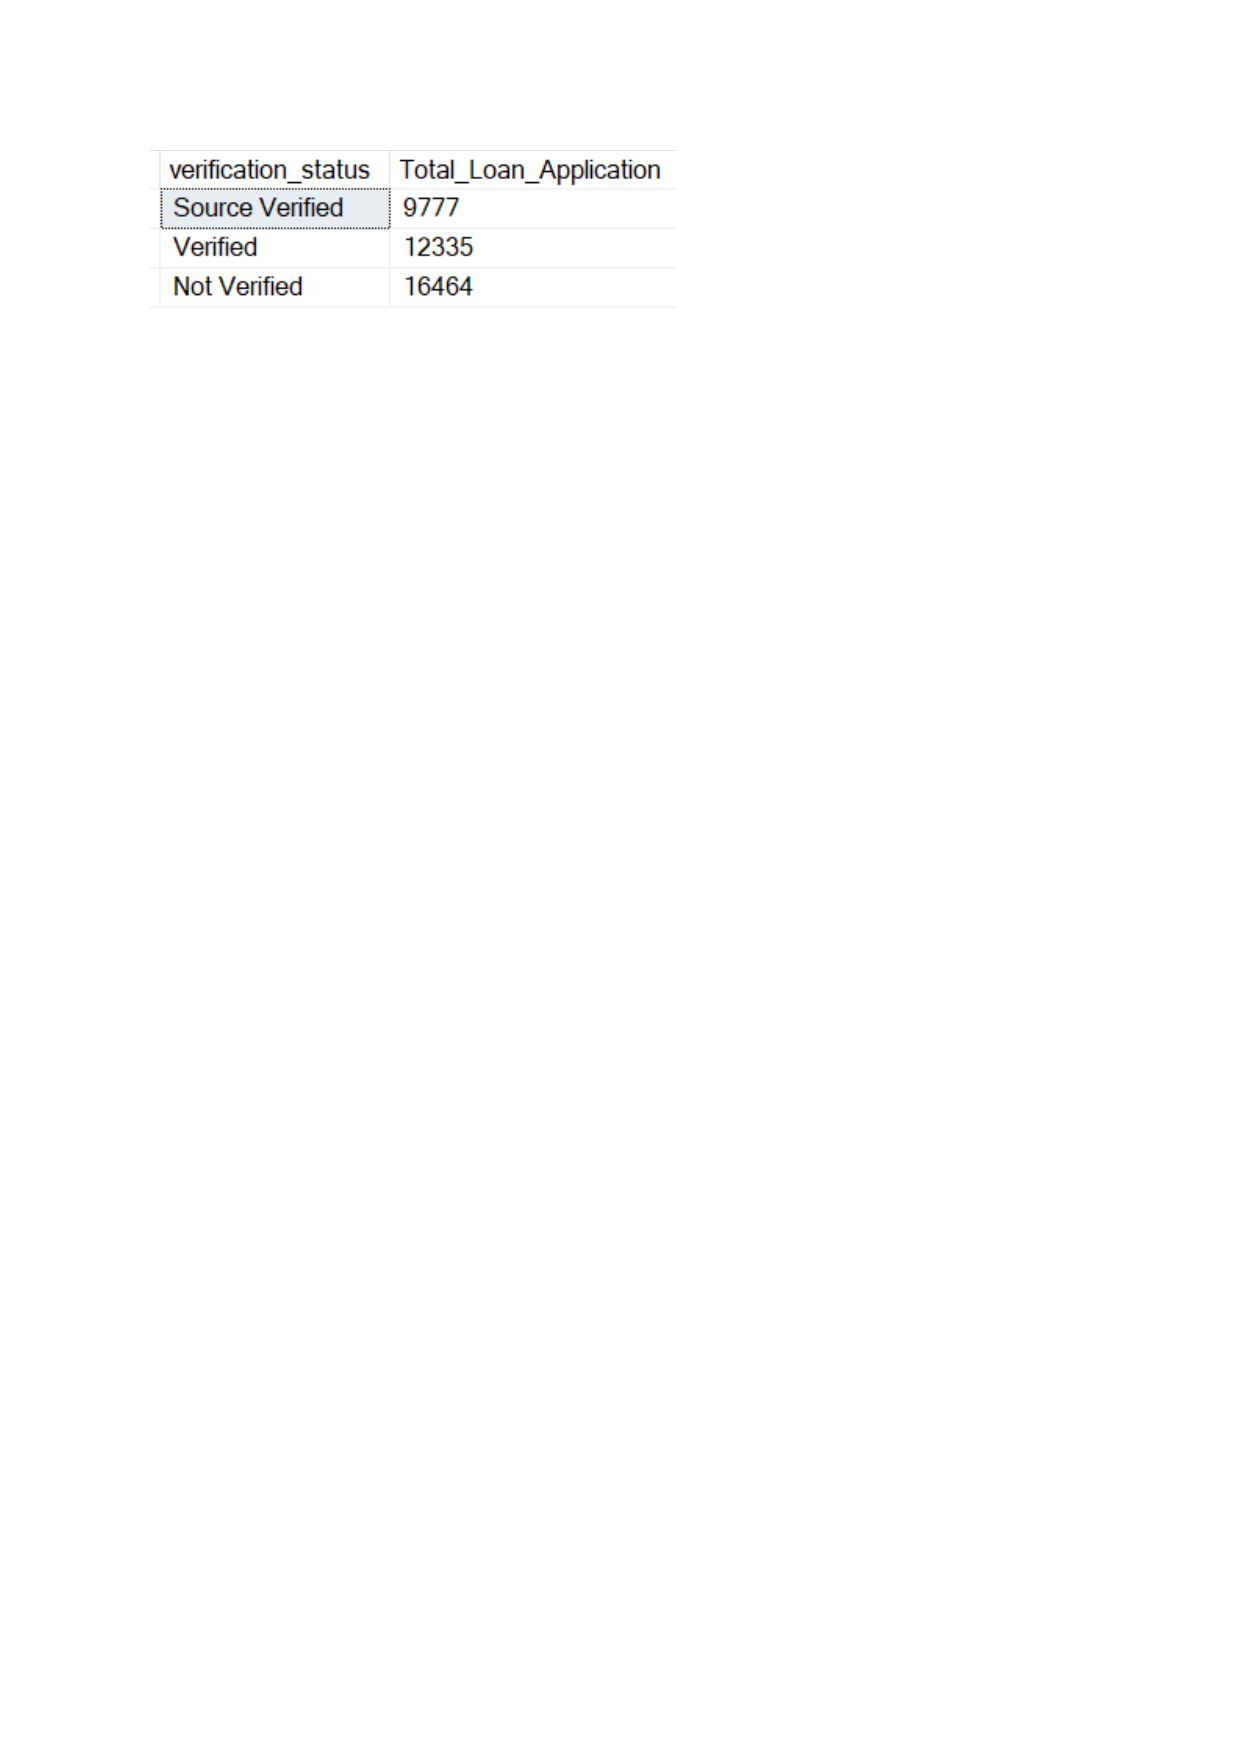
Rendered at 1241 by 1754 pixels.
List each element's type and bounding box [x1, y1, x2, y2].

picture [150, 150, 677, 376]
